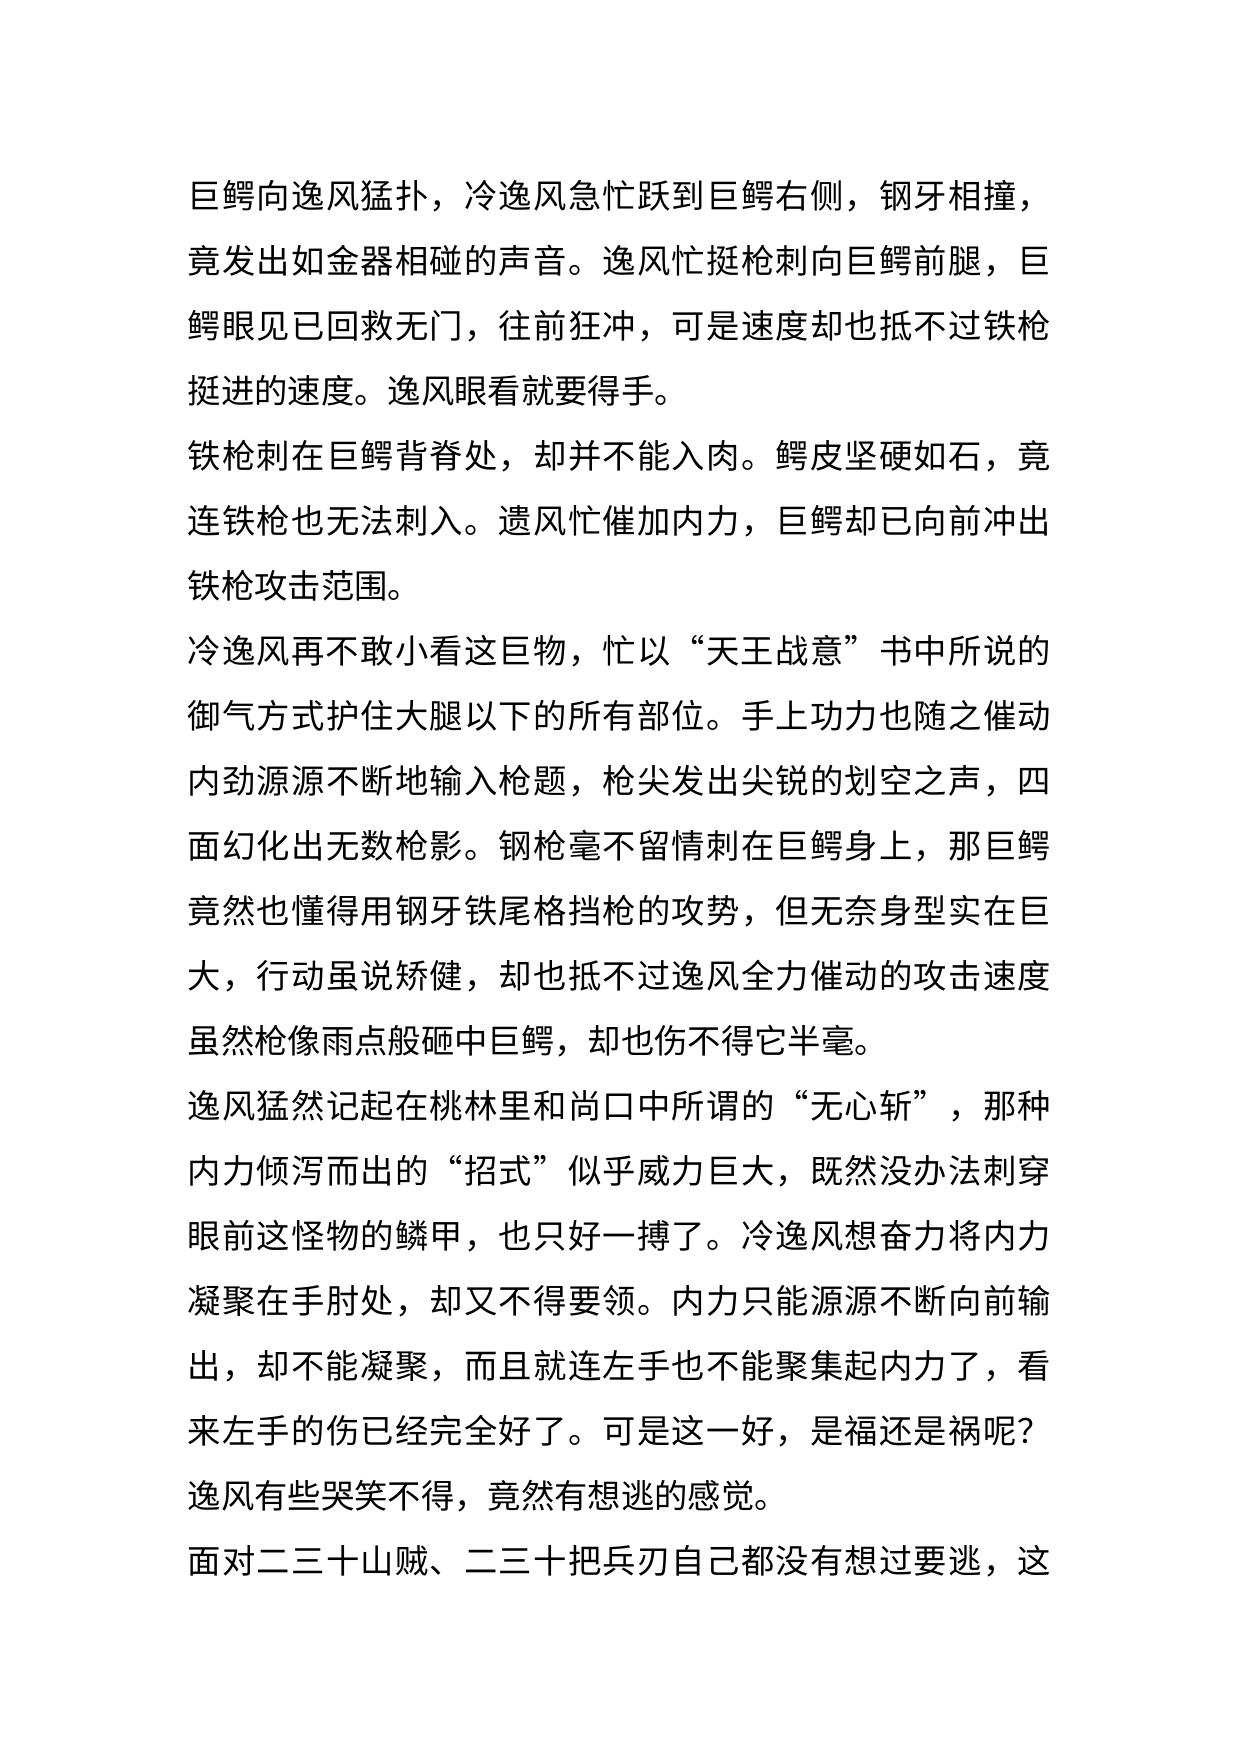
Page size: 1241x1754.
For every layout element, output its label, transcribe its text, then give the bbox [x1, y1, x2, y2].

text 铁枪刺在巨鳄背脊处，却并不能入肉。鳄皮坚硬如石，竟连铁枪也无法刺入。遗风忙催加内力，巨鳄却已向前冲出铁枪攻击范围。 [187, 422, 1053, 617]
text 逸风猛然记起在桃林里和尚口中所谓的“无心斩”，那种内力倾泻而出的“招式”似乎威力巨大，既然没办法刺穿眼前这怪物的鳞甲，也只好一搏了。冷逸风想奋力将内力凝聚在手肘处，却又不得要领。内力只能源源不断向前输出，却不能凝聚，而且就连左手也不能聚集起内力了，看来左手的伤已经完全好了。可是这一好，是福还是祸呢？逸风有些哭笑不得，竟然有想逃的感觉。 [187, 1072, 1053, 1527]
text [187, 1527, 1053, 1592]
text 巨鳄向逸风猛扑，冷逸风急忙跃到巨鳄右侧，钢牙相撞，竟发出如金器相碰的声音。逸风忙挺枪刺向巨鳄前腿，巨鳄眼见已回救无门，往前狂冲，可是速度却也抵不过铁枪挺进的速度。逸风眼看就要得手。 [187, 162, 1053, 422]
text 冷逸风再不敢小看这巨物，忙以“天王战意”书中所说的御气方式护住大腿以下的所有部位。手上功力也随之催动，内劲源源不断地输入枪题，枪尖发出尖锐的划空之声，四面幻化出无数枪影。钢枪毫不留情刺在巨鳄身上，那巨鳄竟然也懂得用钢牙铁尾格挡枪的攻势，但无奈身型实在巨大，行动虽说矫健，却也抵不过逸风全力催动的攻击速度，虽然枪像雨点般砸中巨鳄，却也伤不得它半毫。 [187, 617, 1053, 1072]
